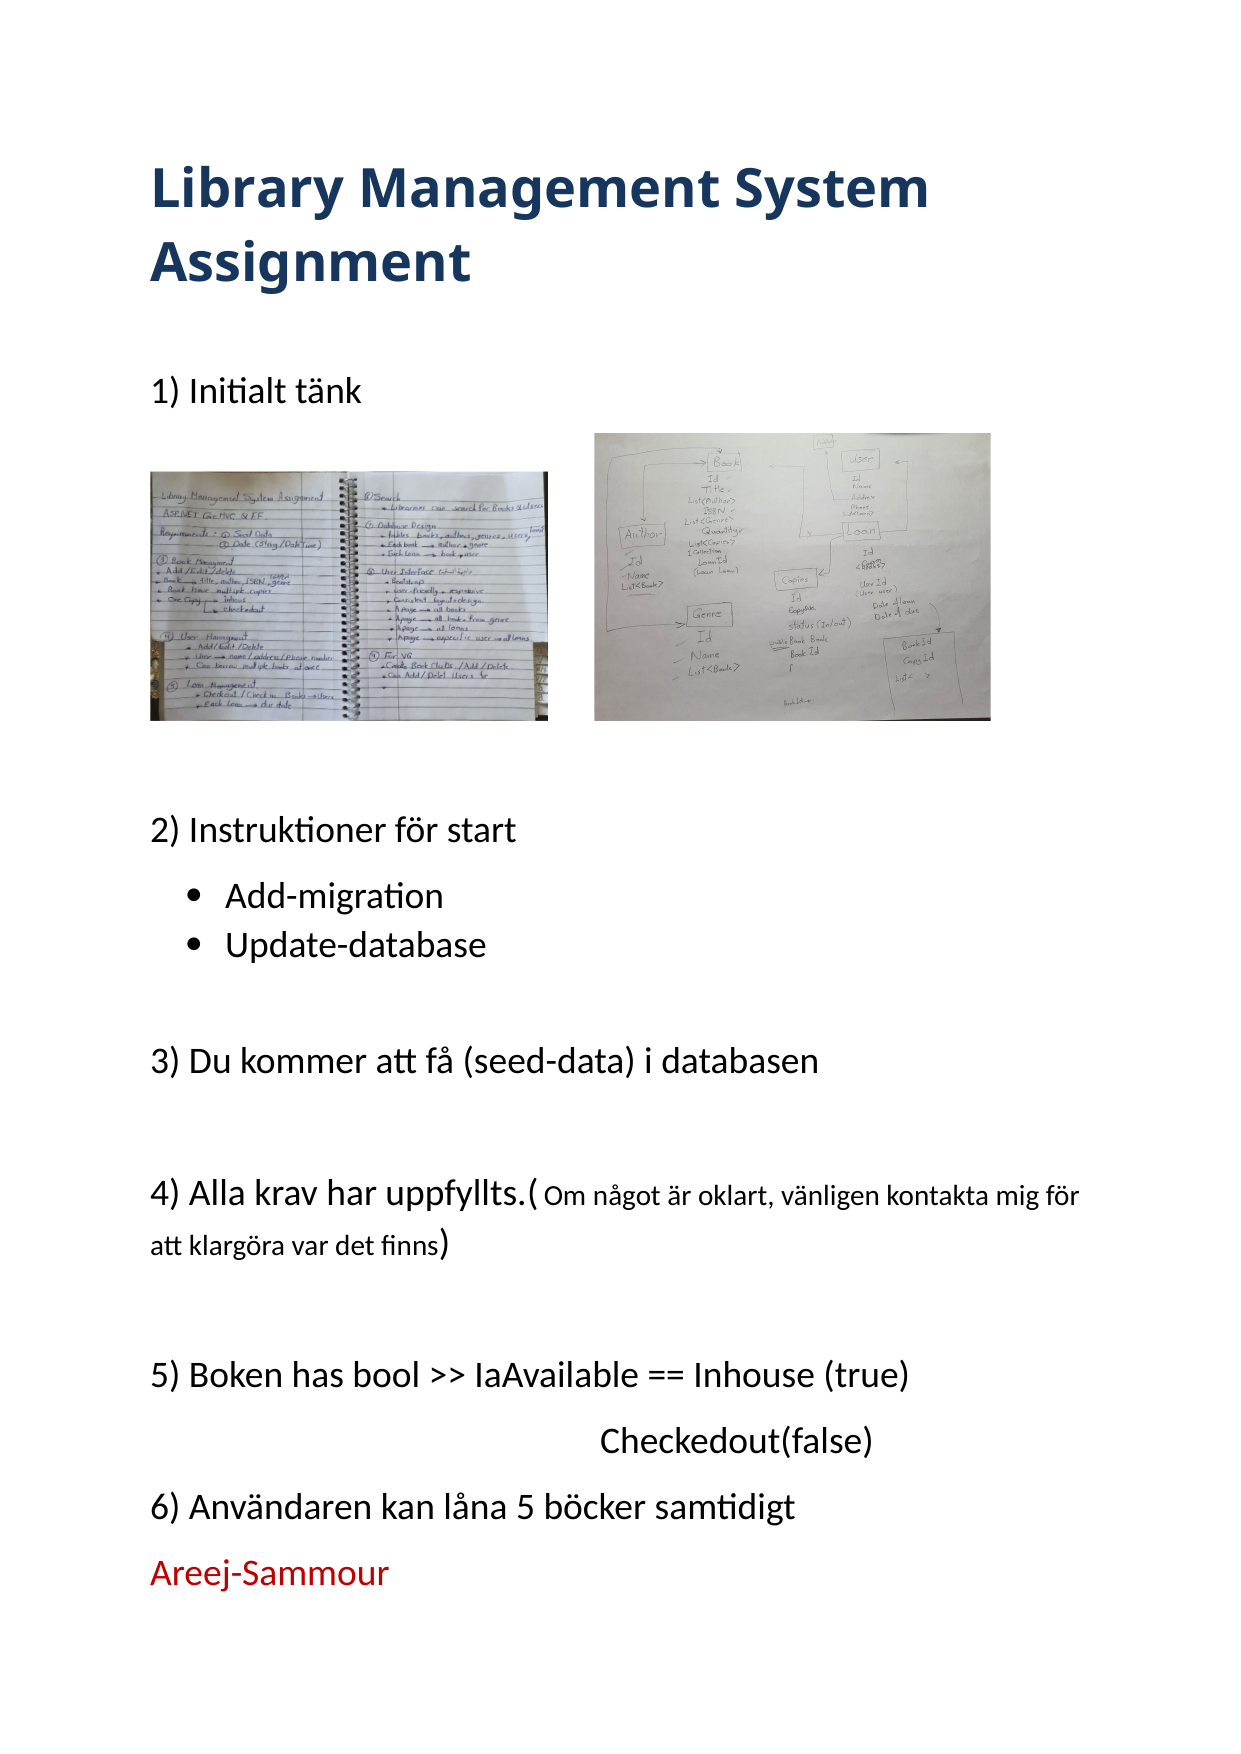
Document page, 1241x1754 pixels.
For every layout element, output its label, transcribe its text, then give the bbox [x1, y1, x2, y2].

text Checkedout(false) [525, 1417, 1090, 1463]
picture [594, 433, 991, 721]
text 2) Instruktioner för start [150, 806, 1090, 851]
text Assignment [150, 224, 1090, 297]
text 1) Initialt tänk [150, 367, 1090, 413]
text Library Management System [150, 150, 1090, 224]
text 3) Du kommer att få (seed-data) i databasen [150, 1037, 1090, 1083]
text Areej-Sammour [150, 1549, 1090, 1595]
text 4) Alla krav har uppfyllts.( Om något är oklart, vänligen kontakta mig för att klargöra var det finns) [150, 1169, 1090, 1264]
list Add-migration [187, 872, 1090, 917]
picture [151, 472, 548, 720]
list Update-database [187, 921, 1090, 967]
text 5) Boken has bool >> IaAvailable == Inhouse (true) [150, 1351, 1090, 1397]
text 6) Användaren kan låna 5 böcker samtidigt [150, 1483, 1090, 1529]
